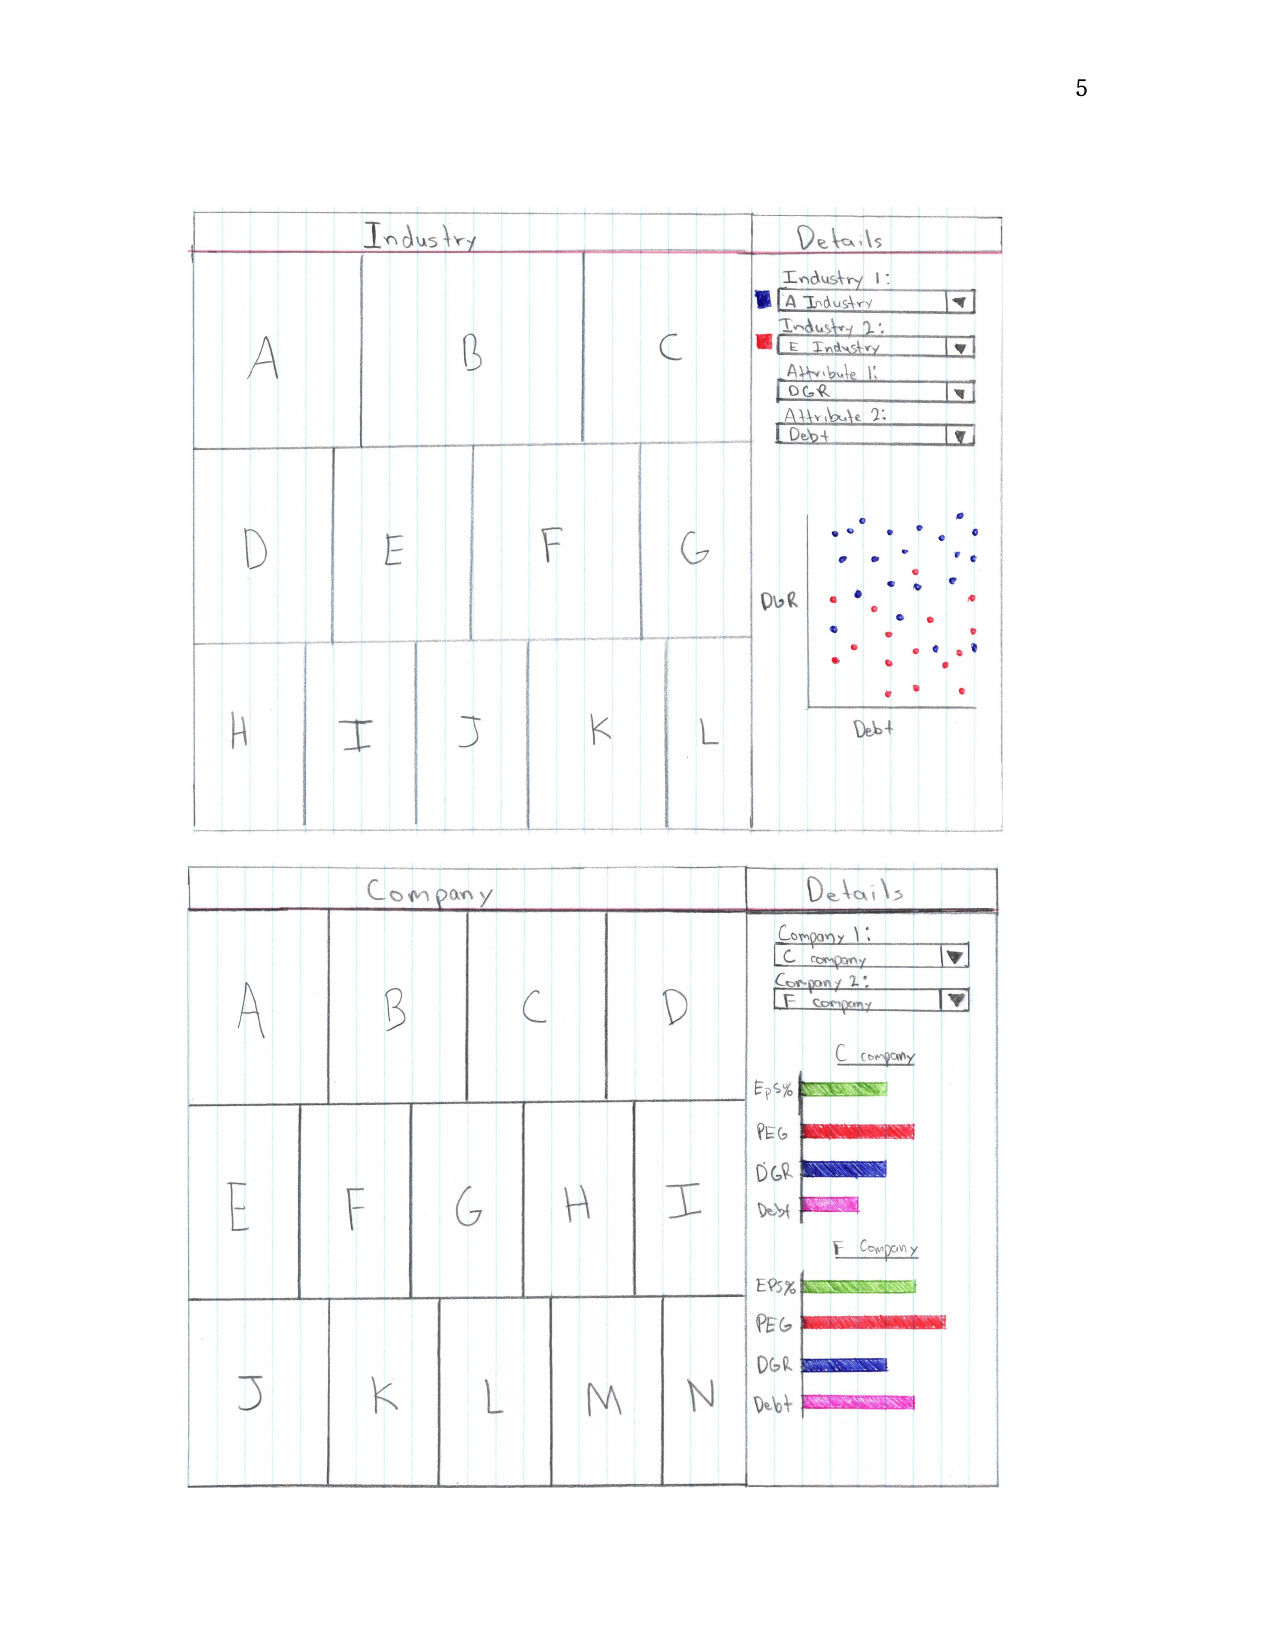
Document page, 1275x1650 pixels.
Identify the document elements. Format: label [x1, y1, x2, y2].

picture [187, 207, 1003, 835]
picture [187, 863, 999, 1488]
